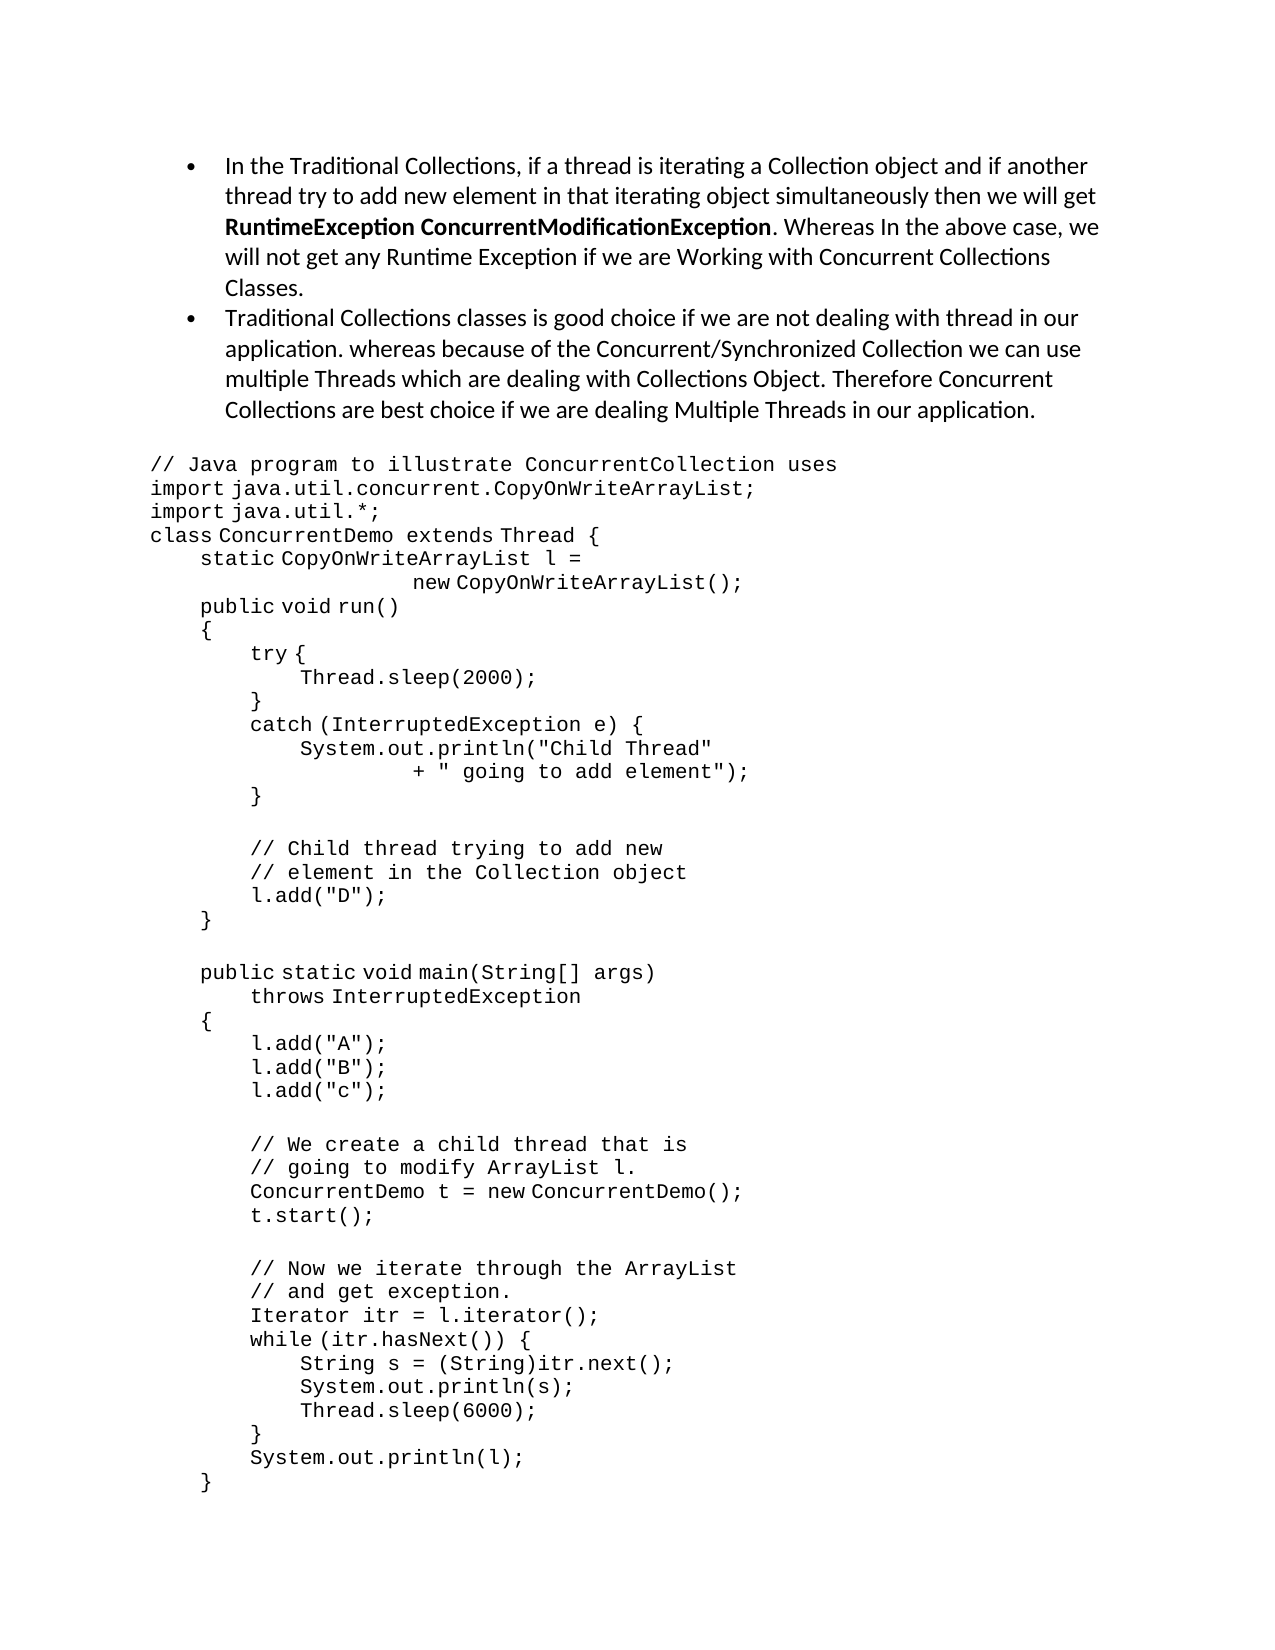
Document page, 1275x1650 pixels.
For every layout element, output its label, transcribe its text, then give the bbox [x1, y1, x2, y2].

list Traditional Collections classes is good choice if we are not dealing with thread in our application. whereas because of the Concurrent/Synchronized Collection we can use multiple Threads which are dealing with Collections Object. Therefore Concurrent Collections are best choice if we are dealing Multiple Threads in our application. [187, 303, 1125, 425]
list In the Traditional Collections, if a thread is iterating a Collection object and if another thread try to add new element in that iterating object simultaneously then we will get RuntimeException ConcurrentModificationException. Whereas In the above case, we will not get any Runtime Exception if we are Working with Concurrent Collections Classes. [187, 150, 1125, 303]
